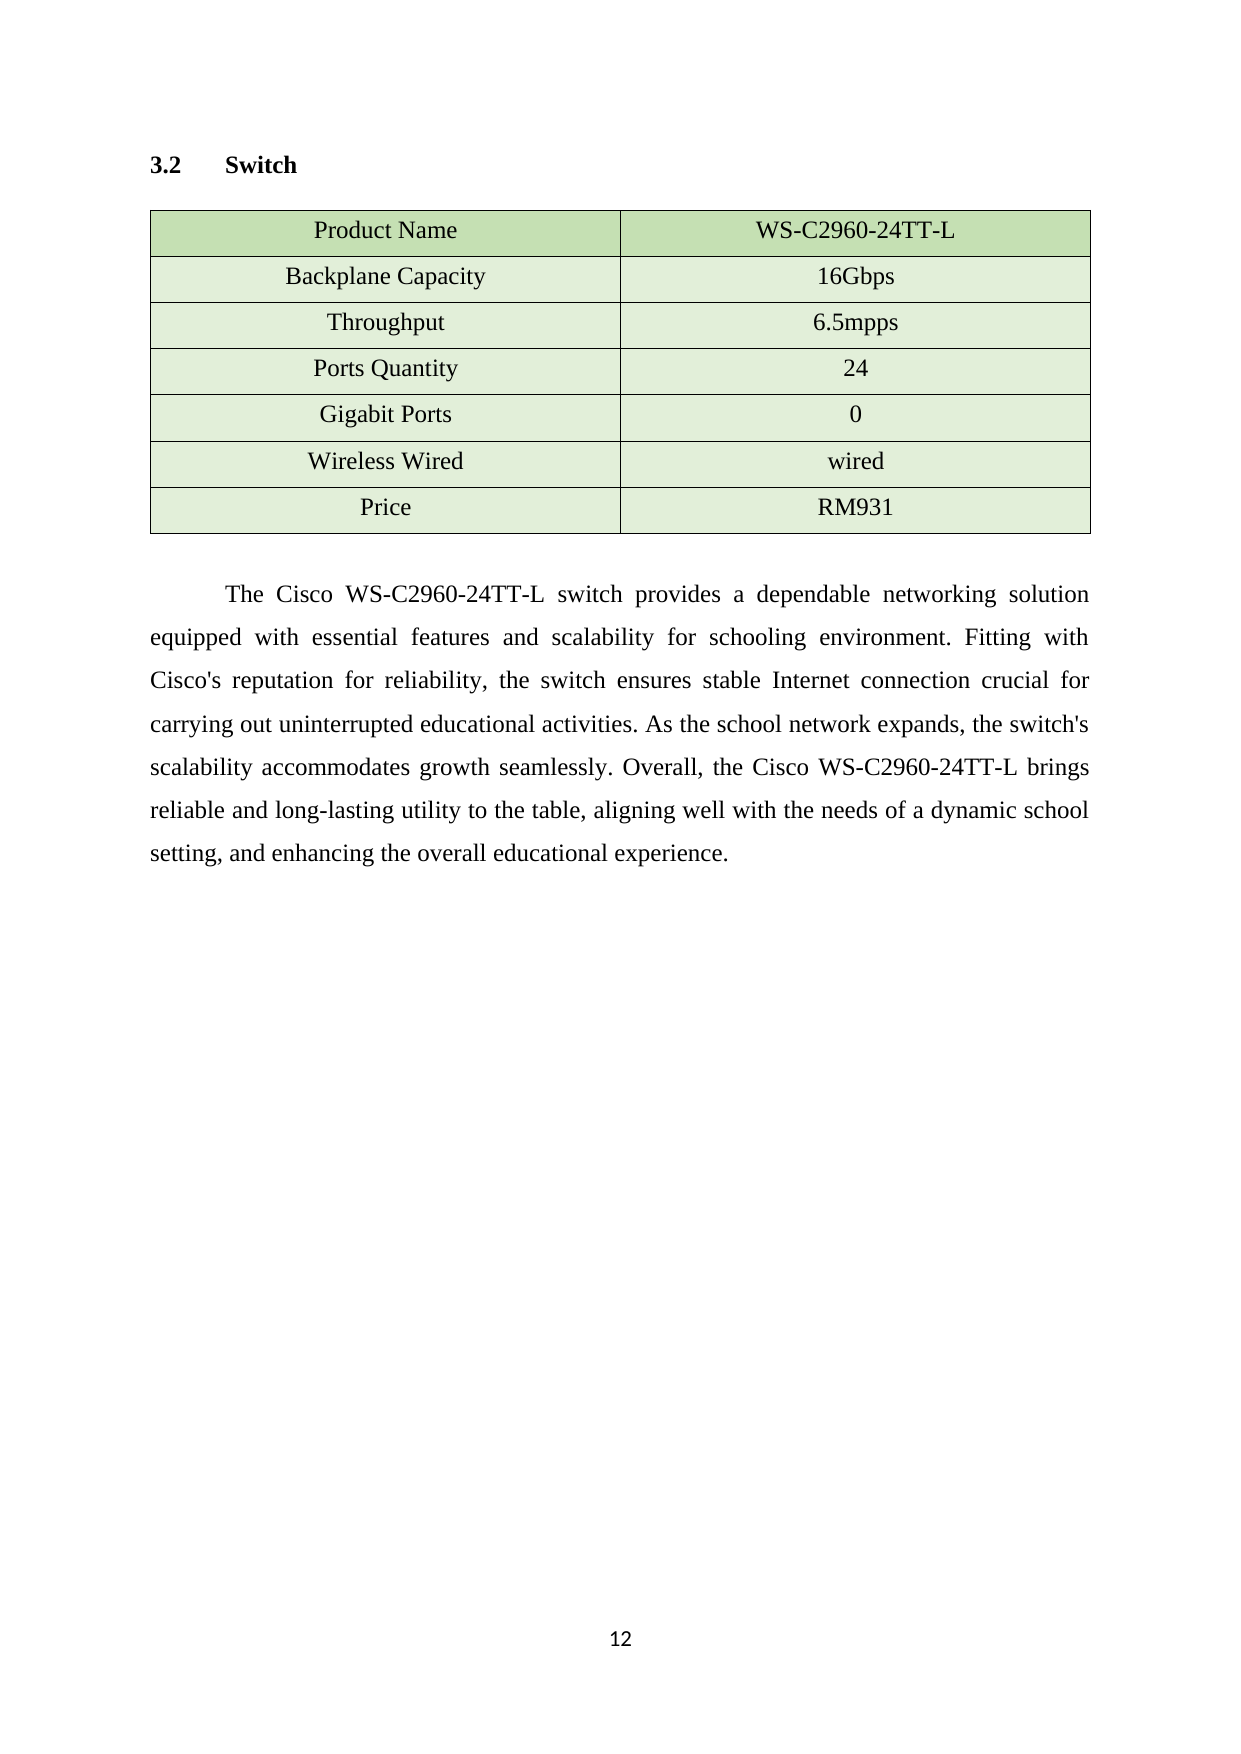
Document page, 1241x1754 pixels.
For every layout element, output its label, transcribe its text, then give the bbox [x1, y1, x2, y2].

table_cell 6.5mpps [621, 303, 1090, 348]
table_cell Price [151, 488, 620, 533]
table_cell 0 [621, 395, 1090, 441]
table_cell 24 [621, 349, 1090, 394]
table_cell Wireless Wired [151, 442, 620, 487]
text 3.2 Switch [150, 150, 1090, 179]
table_cell Backplane Capacity [151, 257, 620, 302]
table_cell Ports Quantity [151, 349, 620, 394]
table_header Product Name [151, 211, 620, 256]
table_cell Gigabit Ports [151, 395, 620, 441]
table_cell Throughput [151, 303, 620, 348]
table_cell 16Gbps [621, 257, 1090, 302]
table_header WS-C2960-24TT-L [621, 211, 1090, 256]
table_cell wired [621, 442, 1090, 487]
table_cell RM931 [621, 488, 1090, 533]
text The Cisco WS-C2960-24TT-L switch provides a dependable networking solution equipped with essential features and scalability for schooling environment. Fitting with Cisco's reputation for reliability, the switch ensures stable Internet connection crucial for carrying out uninterrupted educational activities. As the school network expands, the switch's scalability accommodates growth seamlessly. Overall, the Cisco WS-C2960-24TT-L brings reliable and long-lasting utility to the table, aligning well with the needs of a dynamic school setting, and enhancing the overall educational experience. [150, 579, 1090, 867]
